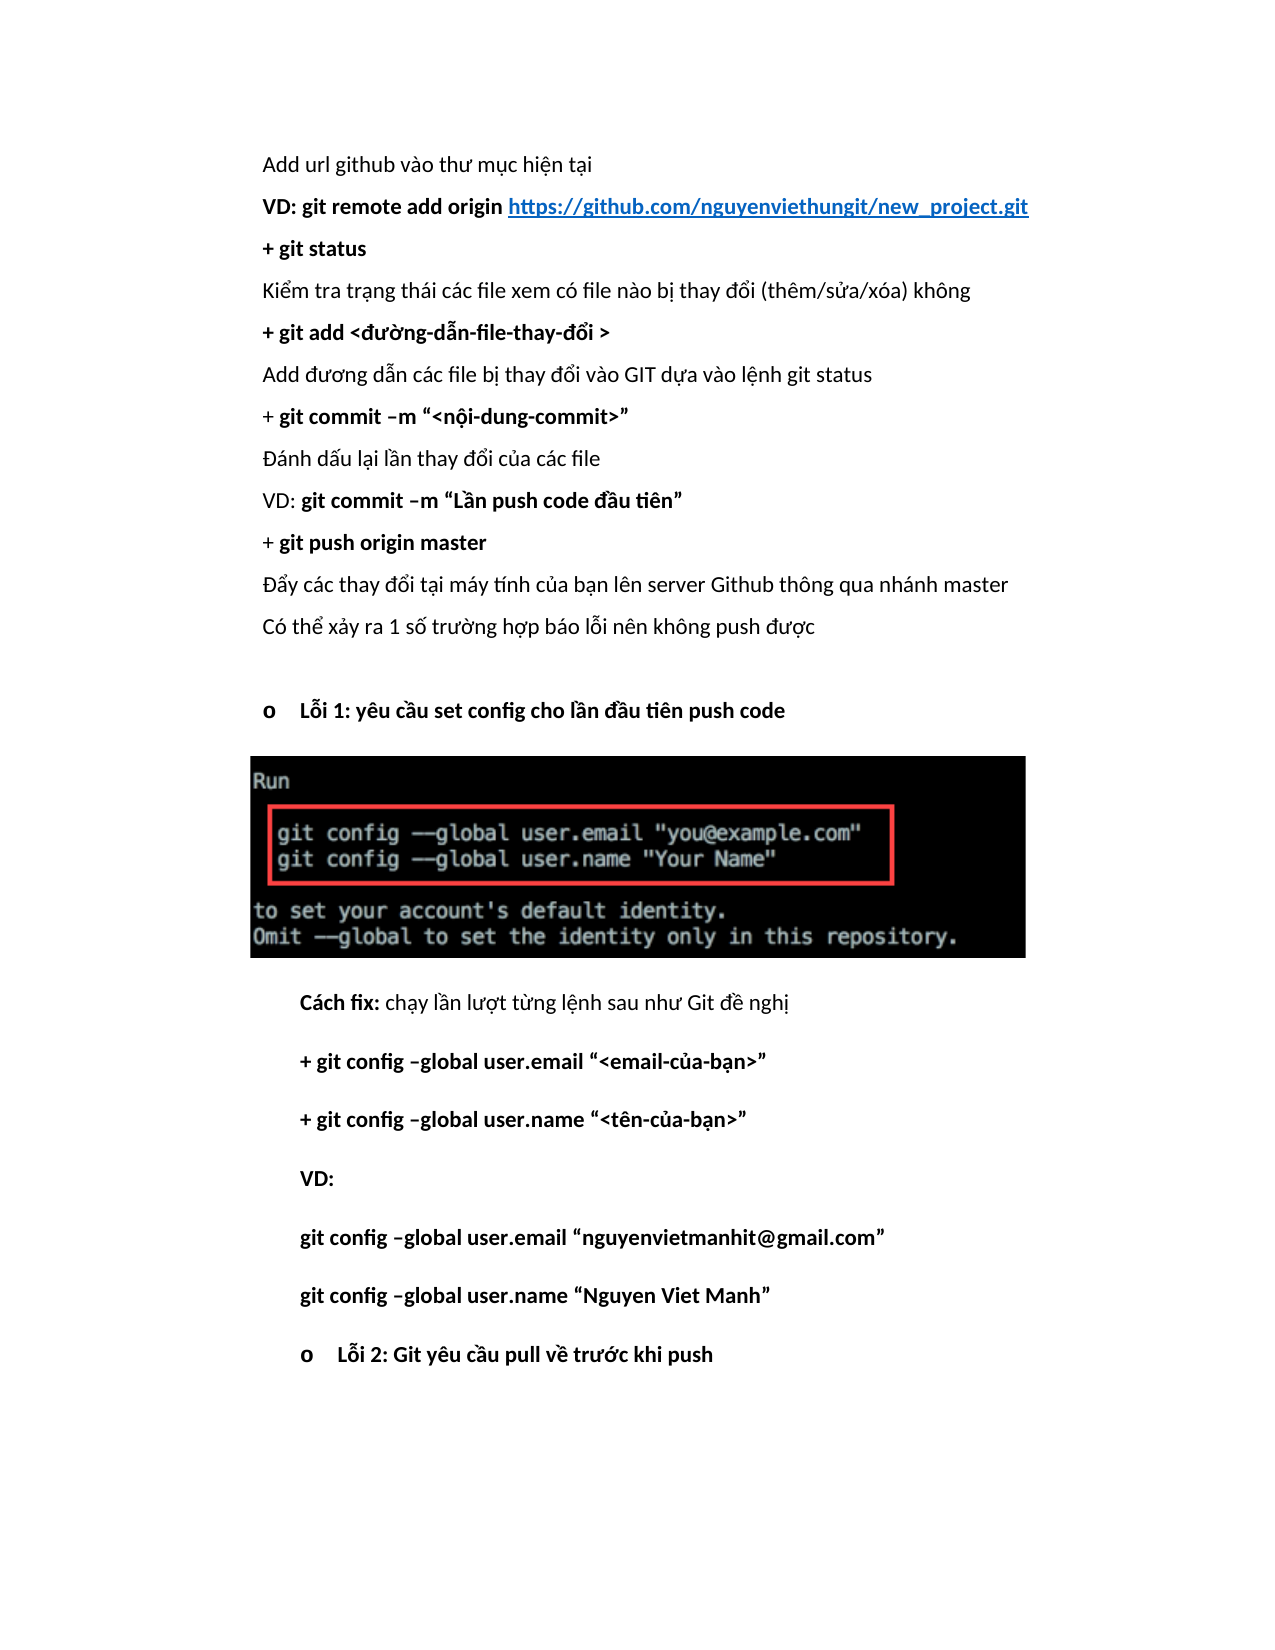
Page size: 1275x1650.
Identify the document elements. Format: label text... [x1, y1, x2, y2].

picture [249, 756, 1026, 958]
list Có thể xảy ra 1 số trường hợp báo lỗi nên không push được [262, 612, 1125, 640]
list VD: git remote add origin https://github.com/nguyenviethungit/new_project.git [262, 192, 1125, 220]
list Đánh dấu lại lần thay đổi của các file [262, 444, 1125, 472]
list Lỗi 1: yêu cầu set config cho lần đầu tiên push code [262, 696, 1125, 725]
list Kiểm tra trạng thái các file xem có file nào bị thay đổi (thêm/sửa/xóa) không [262, 276, 1125, 304]
list Add đương dẫn các file bị thay đổi vào GIT dựa vào lệnh git status [262, 360, 1125, 388]
text VD: [225, 1164, 1125, 1192]
list Đẩy các thay đổi tại máy tính của bạn lên server Github thông qua nhánh master [262, 570, 1125, 598]
text git config –global user.email “nguyenvietmanhit@gmail.com” [225, 1223, 1125, 1251]
list + git commit –m “<nội-dung-commit>” [262, 402, 1125, 430]
text + git config –global user.email “<email-của-bạn>” [150, 1047, 1125, 1075]
list Lỗi 2: Git yêu cầu pull về trước khi push [300, 1340, 1125, 1369]
list + git push origin master [262, 528, 1125, 556]
list VD: git commit –m “Lần push code đầu tiên” [262, 486, 1125, 514]
list + git add <đường-dẫn-file-thay-đổi > [262, 318, 1125, 346]
text Cách fix: chạy lần lượt từng lệnh sau như Git đề nghị [150, 988, 1125, 1016]
text + git config –global user.name “<tên-của-bạn>” [225, 1106, 1125, 1134]
list Add url github vào thư mục hiện tại [262, 150, 1125, 178]
text git config –global user.name “Nguyen Viet Manh” [225, 1282, 1125, 1309]
list + git status [262, 234, 1125, 262]
